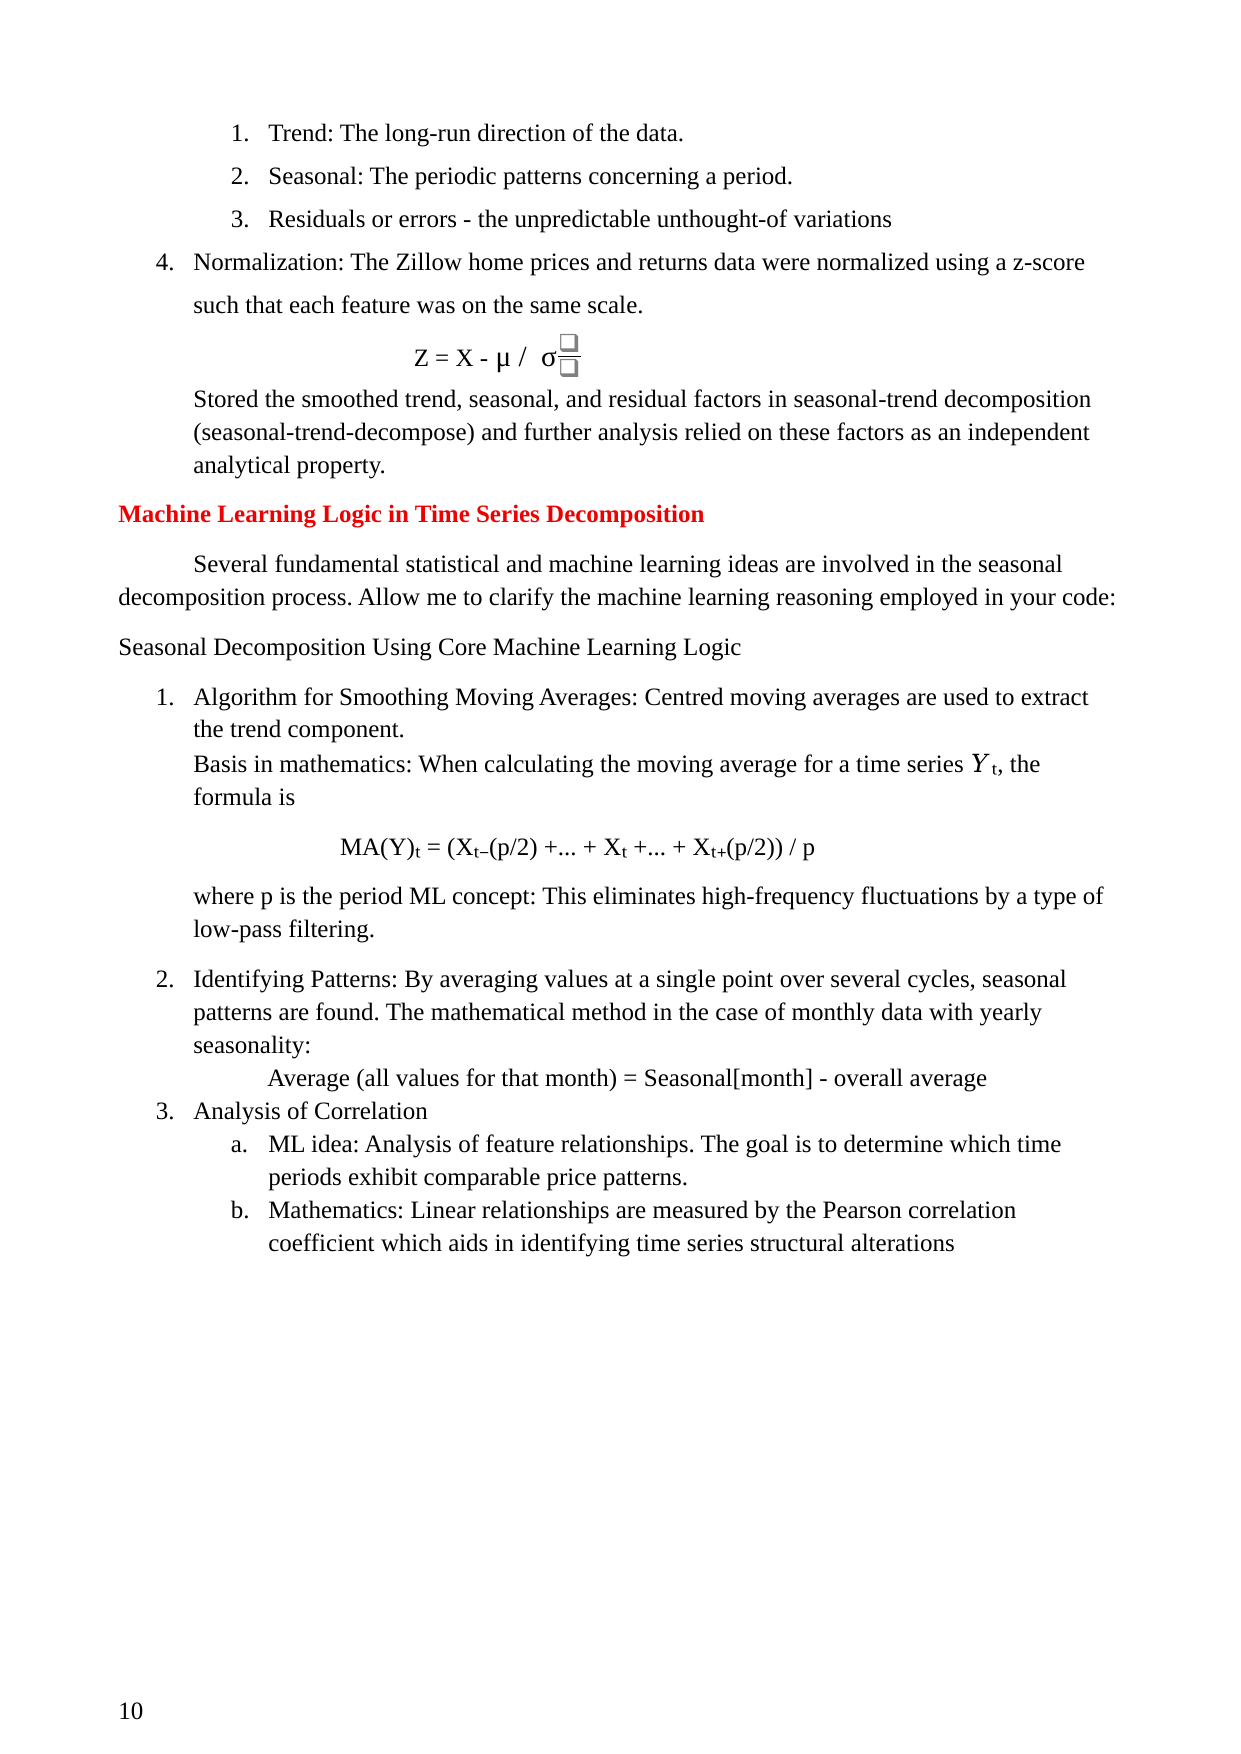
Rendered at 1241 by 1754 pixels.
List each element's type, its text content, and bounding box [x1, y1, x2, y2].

text Average (all values for that month) = Seasonal[month] - overall average [193, 1063, 1122, 1092]
list Analysis of Correlation [156, 1096, 1122, 1125]
list Identifying Patterns: By averaging values at a single point over several cycles, seasonal patterns are found. The mathematical method in the case of monthly data with yearly seasonality: [156, 964, 1122, 1059]
list Mathematics: Linear relationships are measured by the Pearson correlation coefficient which aids in identifying time series structural alterations [231, 1195, 1122, 1257]
list Residuals or errors - the unpredictable unthought-of variations [231, 204, 1122, 233]
text Machine Learning Logic in Time Series Decomposition [118, 499, 1122, 528]
text MA(Y)ₜ = (Xₜ₋(p/2) +... + Xₜ +... + Xₜ₊(p/2)) / p [266, 832, 1122, 861]
list Normalization: The Zillow home prices and returns data were normalized using a z-score such that each feature was on the same scale. [156, 247, 1122, 319]
list Algorithm for Smoothing Moving Averages: Centred moving averages are used to extract the trend component. [156, 682, 1122, 743]
text Seasonal Decomposition Using Core Machine Learning Logic [118, 632, 1122, 661]
list Trend: The long-run direction of the data. [231, 118, 1122, 147]
list ML idea: Analysis of feature relationships. The goal is to determine which time periods exhibit comparable price patterns. [231, 1129, 1122, 1191]
text Stored the smoothed trend, seasonal, and residual factors in seasonal-trend decomposition (seasonal-trend-decompose) and further analysis relied on these factors as an independent analytical property. [193, 384, 1122, 478]
text Basis in mathematics: When calculating the moving average for a time series 𝑌ₜ, the formula is [193, 748, 1122, 811]
text where p is the period ML concept: This eliminates high-frequency fluctuations by a type of low-pass filtering. [193, 881, 1122, 943]
text Z = X - μ / σ [340, 334, 1122, 379]
text Several fundamental statistical and machine learning ideas are involved in the seasonal decomposition process. Allow me to clarify the machine learning reasoning employed in your code: [118, 549, 1122, 611]
list Seasonal: The periodic patterns concerning a period. [231, 161, 1122, 190]
